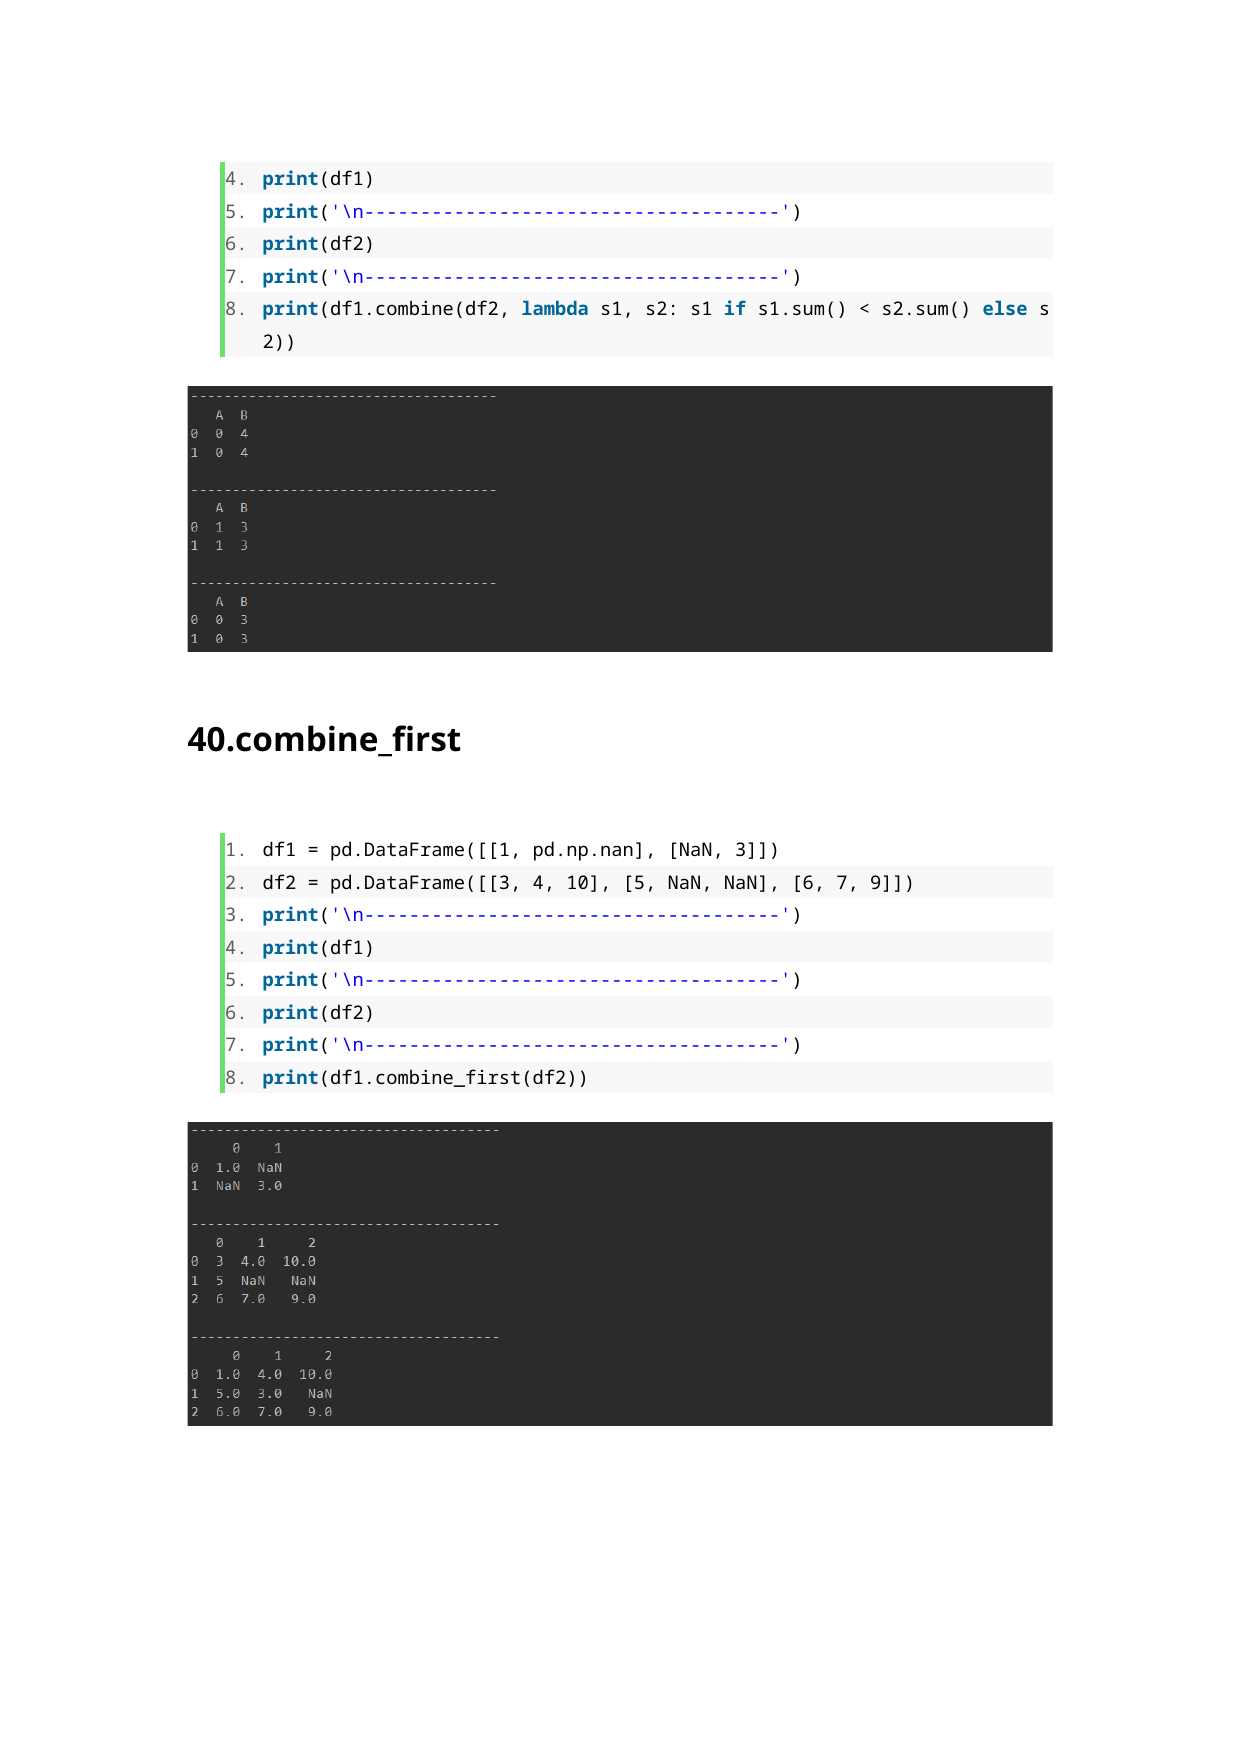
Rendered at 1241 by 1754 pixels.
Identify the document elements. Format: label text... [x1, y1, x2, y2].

picture [187, 386, 1053, 652]
picture [187, 1122, 1053, 1426]
list print(df1) [225, 162, 1053, 194]
list print(df1.combine_first(df2)) [225, 1061, 1053, 1093]
list df2 = pd.DataFrame([[3, 4, 10], [5, NaN, NaN], [6, 7, 9]]) [225, 866, 1053, 898]
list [225, 259, 1053, 292]
list print(df1.combine(df2, lambda s1, s2: s1 if s1.sum() < s2.sum() else s2)) [225, 292, 1053, 357]
list print('\n-------------------------------------') [225, 898, 1053, 931]
list print(df1) [225, 931, 1053, 963]
list print(df2) [225, 996, 1053, 1028]
list print('\n-------------------------------------') [225, 963, 1053, 996]
subtitle 40.combine_first [187, 706, 1053, 771]
list print(df2) [225, 227, 1053, 259]
list df1 = pd.DataFrame([[1, pd.np.nan], [NaN, 3]]) [225, 833, 1053, 866]
list print('\n-------------------------------------') [225, 1028, 1053, 1061]
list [225, 194, 1053, 227]
